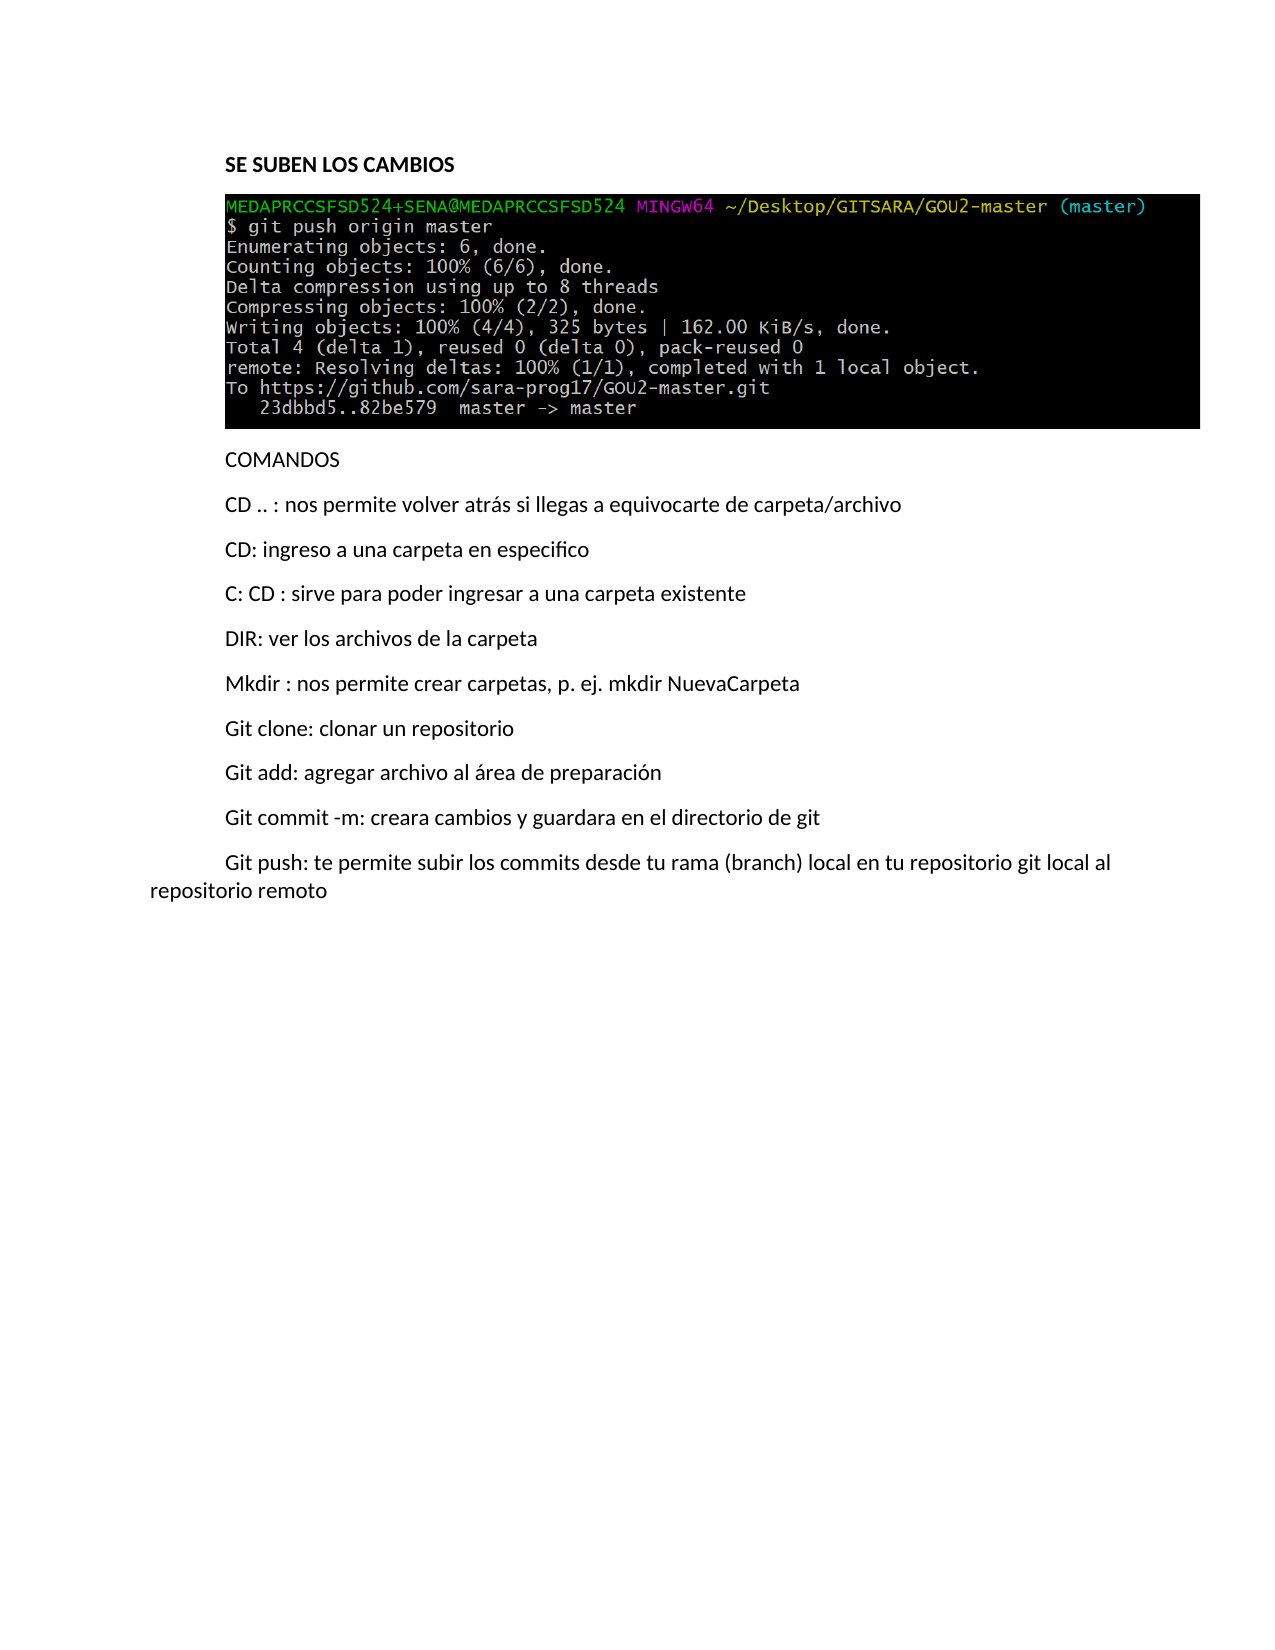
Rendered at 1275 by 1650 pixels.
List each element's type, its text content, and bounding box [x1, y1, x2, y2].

text CD: ingreso a una carpeta en especifico [150, 535, 1125, 563]
text Mkdir : nos permite crear carpetas, p. ej. mkdir NuevaCarpeta [150, 669, 1125, 697]
text Git push: te permite subir los commits desde tu rama (branch) local en tu repositorio git local al repositorio remoto [150, 848, 1125, 904]
text Git commit -m: creara cambios y guardara en el directorio de git [150, 803, 1125, 831]
text COMANDOS [150, 446, 1125, 473]
text CD .. : nos permite volver atrás si llegas a equivocarte de carpeta/archivo [150, 490, 1125, 518]
text Git add: agregar archivo al área de preparación [150, 758, 1125, 786]
text DIR: ver los archivos de la carpeta [150, 624, 1125, 652]
text Git clone: clonar un repositorio [150, 714, 1125, 742]
text SE SUBEN LOS CAMBIOS [150, 150, 1125, 178]
picture [225, 194, 1200, 429]
text C: CD : sirve para poder ingresar a una carpeta existente [150, 579, 1125, 608]
